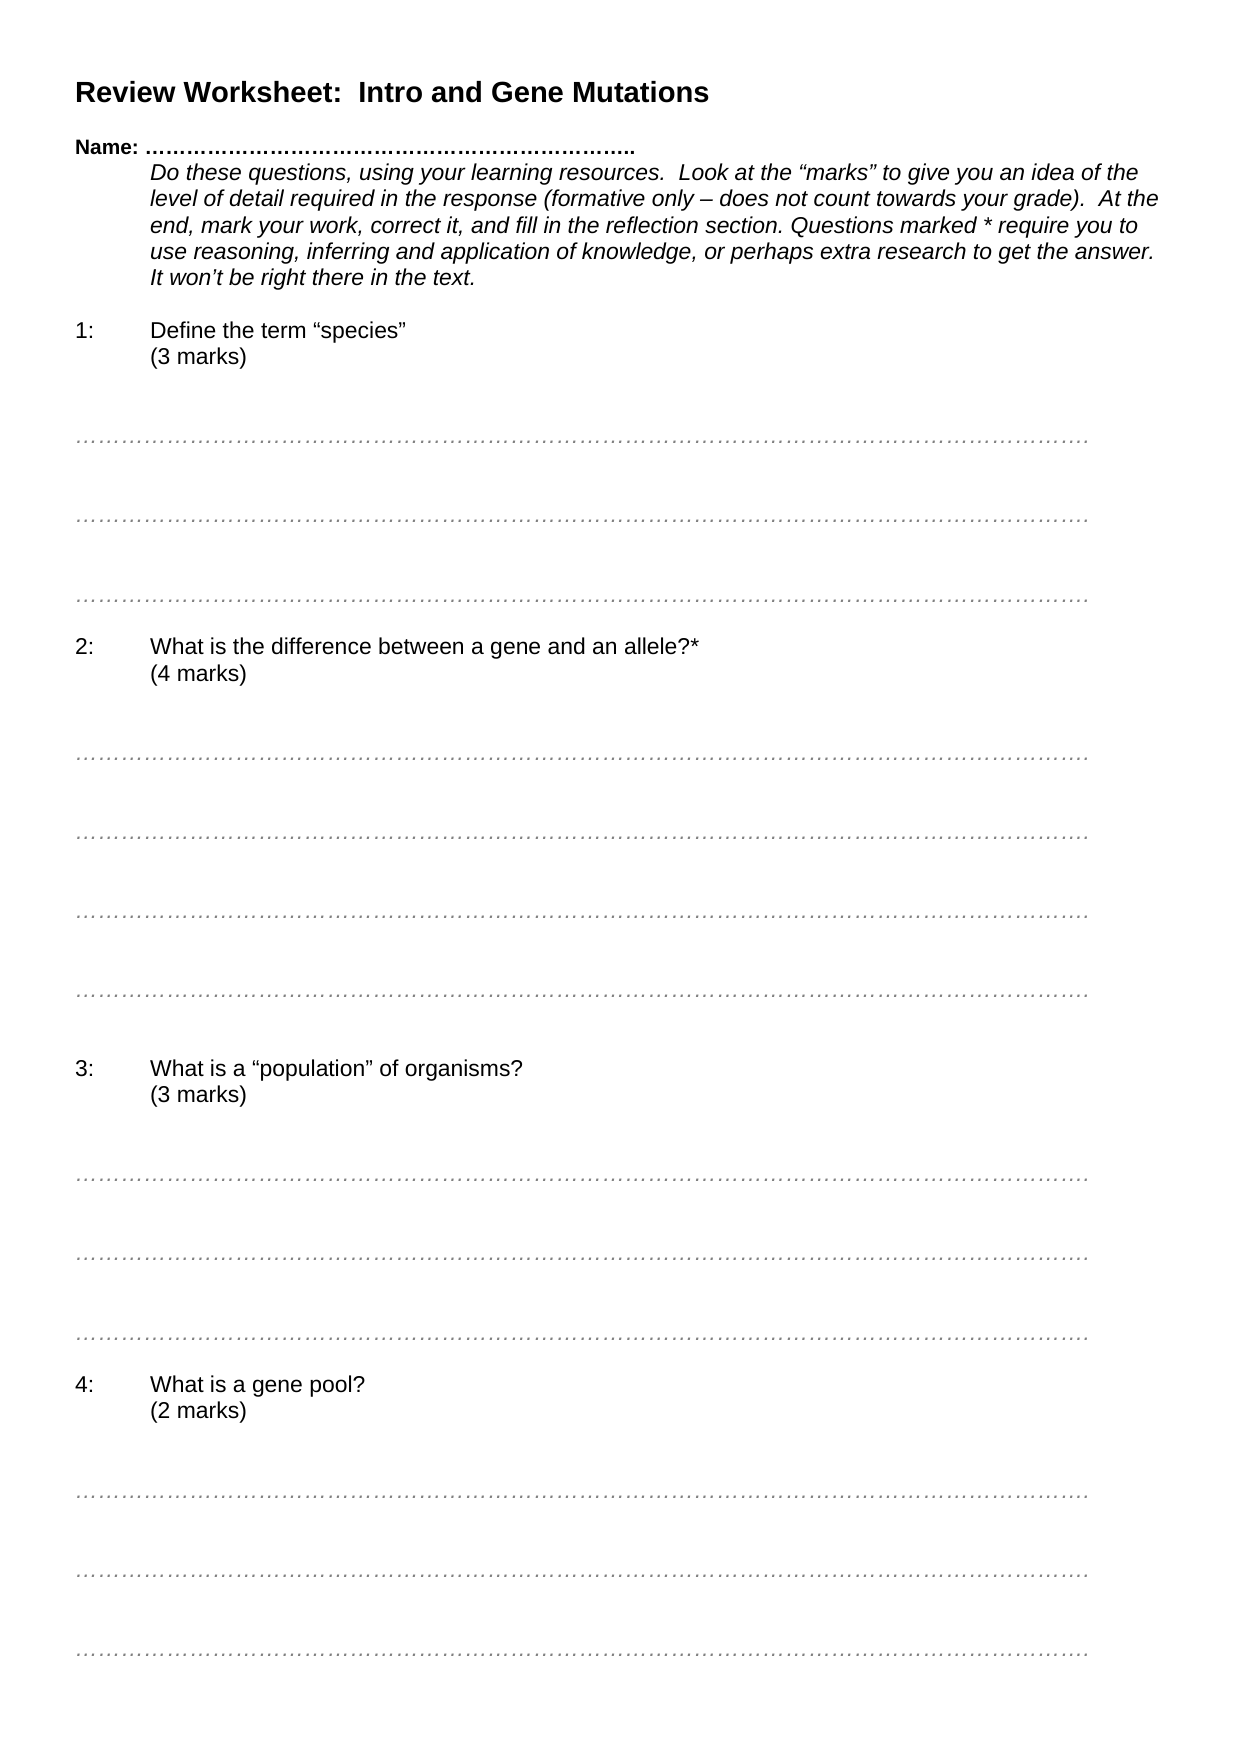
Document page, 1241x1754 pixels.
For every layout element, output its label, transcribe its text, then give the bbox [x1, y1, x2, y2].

text ……………………………………………………………………………………………………………………. [75, 396, 1165, 449]
text ……………………………………………………………………………………………………………………. [75, 712, 1165, 765]
text ……………………………………………………………………………………………………………………. [75, 870, 1165, 923]
text Do these questions, using your learning resources. Look at the “marks” to give you an idea of the level of detail required in the response (formative only – does not count towards your grade). At the end, mark your work, correct it, and fill in the reflection section. Questions marked * require you to use reasoning, inferring and application of knowledge, or perhaps extra research to get the answer. It won’t be right there in the text. [150, 159, 1165, 291]
text (3 marks) [75, 1081, 1165, 1108]
text (4 marks) [75, 659, 1165, 686]
text ……………………………………………………………………………………………………………………. [75, 791, 1165, 844]
text 4: What is a gene pool? [75, 1371, 1165, 1397]
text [75, 1529, 1165, 1582]
text ……………………………………………………………………………………………………………………. [75, 1292, 1165, 1345]
text 1: Define the term “species” [75, 317, 1165, 343]
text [75, 1608, 1165, 1661]
text Review Worksheet: Intro and Gene Mutations [75, 75, 1165, 108]
text ……………………………………………………………………………………………………………………. [75, 1134, 1165, 1187]
text ……………………………………………………………………………………………………………………. [75, 1213, 1165, 1266]
text ……………………………………………………………………………………………………………………. [75, 475, 1165, 528]
text Name: …………………………………………………………….. [75, 135, 1165, 159]
text 3: What is a “population” of organisms? [75, 1055, 1165, 1081]
text ……………………………………………………………………………………………………………………. [75, 949, 1165, 1002]
text 2: What is the difference between a gene and an allele?* [75, 633, 1165, 659]
text (3 marks) [75, 343, 1165, 370]
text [75, 1450, 1165, 1503]
text ……………………………………………………………………………………………………………………. [75, 554, 1165, 607]
text (2 marks) [75, 1397, 1165, 1424]
